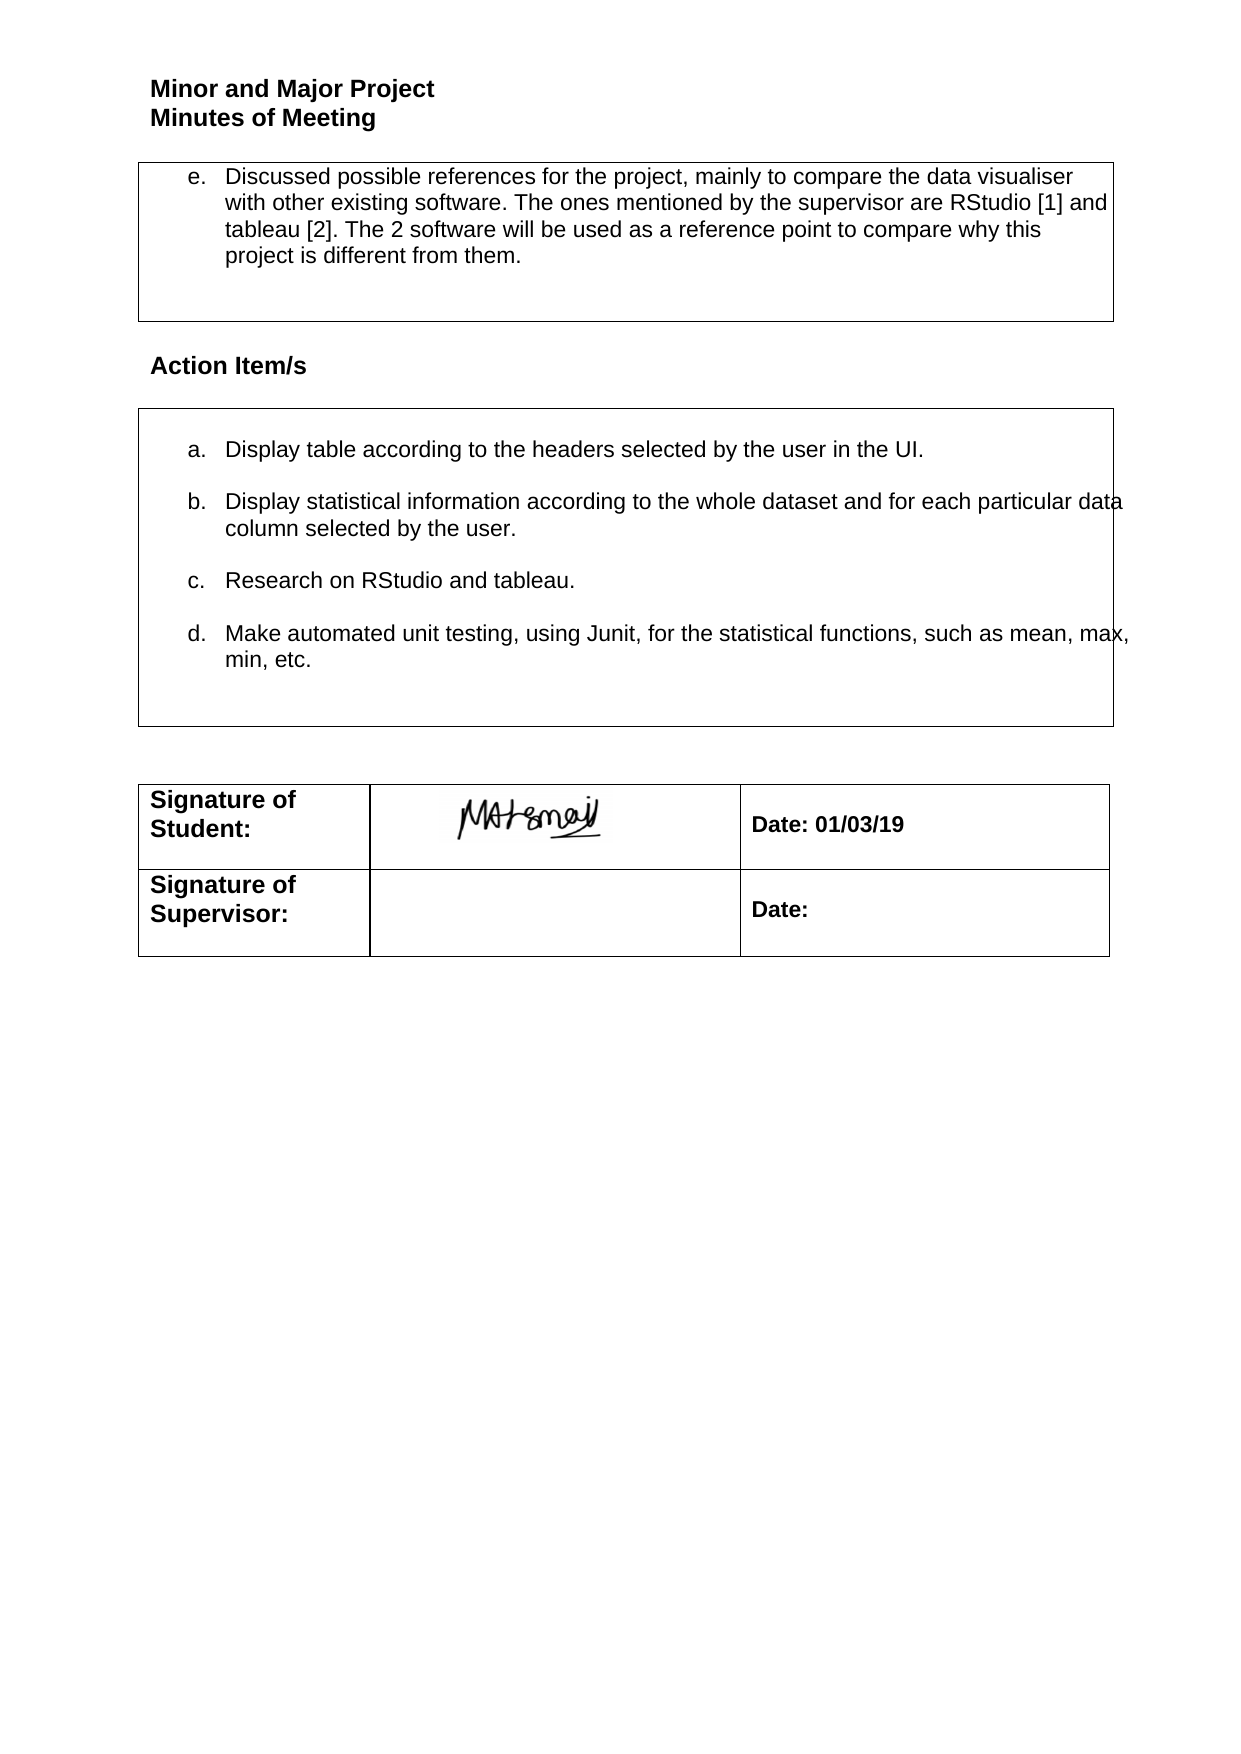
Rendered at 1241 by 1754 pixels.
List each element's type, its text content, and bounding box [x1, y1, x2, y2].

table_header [139, 163, 1113, 321]
table_header Date: 01/03/19 [741, 785, 1109, 869]
table_header Signature of Student: [139, 785, 369, 869]
table_cell Date: [741, 870, 1109, 956]
picture [438, 785, 613, 843]
table_header Display table according to the headers selected by the user in the UI. Display statistical information according to the whole dataset and for each particular data column selected by the user. Research on RStudio and tableau. Make automated unit testing, using Junit, for the statistical functions, such as mean, max, min, etc. [139, 409, 1113, 726]
table_header [371, 785, 740, 869]
table_cell Signature of Supervisor: [139, 870, 369, 956]
text Action Item/s [150, 351, 1090, 379]
table_cell [371, 870, 740, 956]
